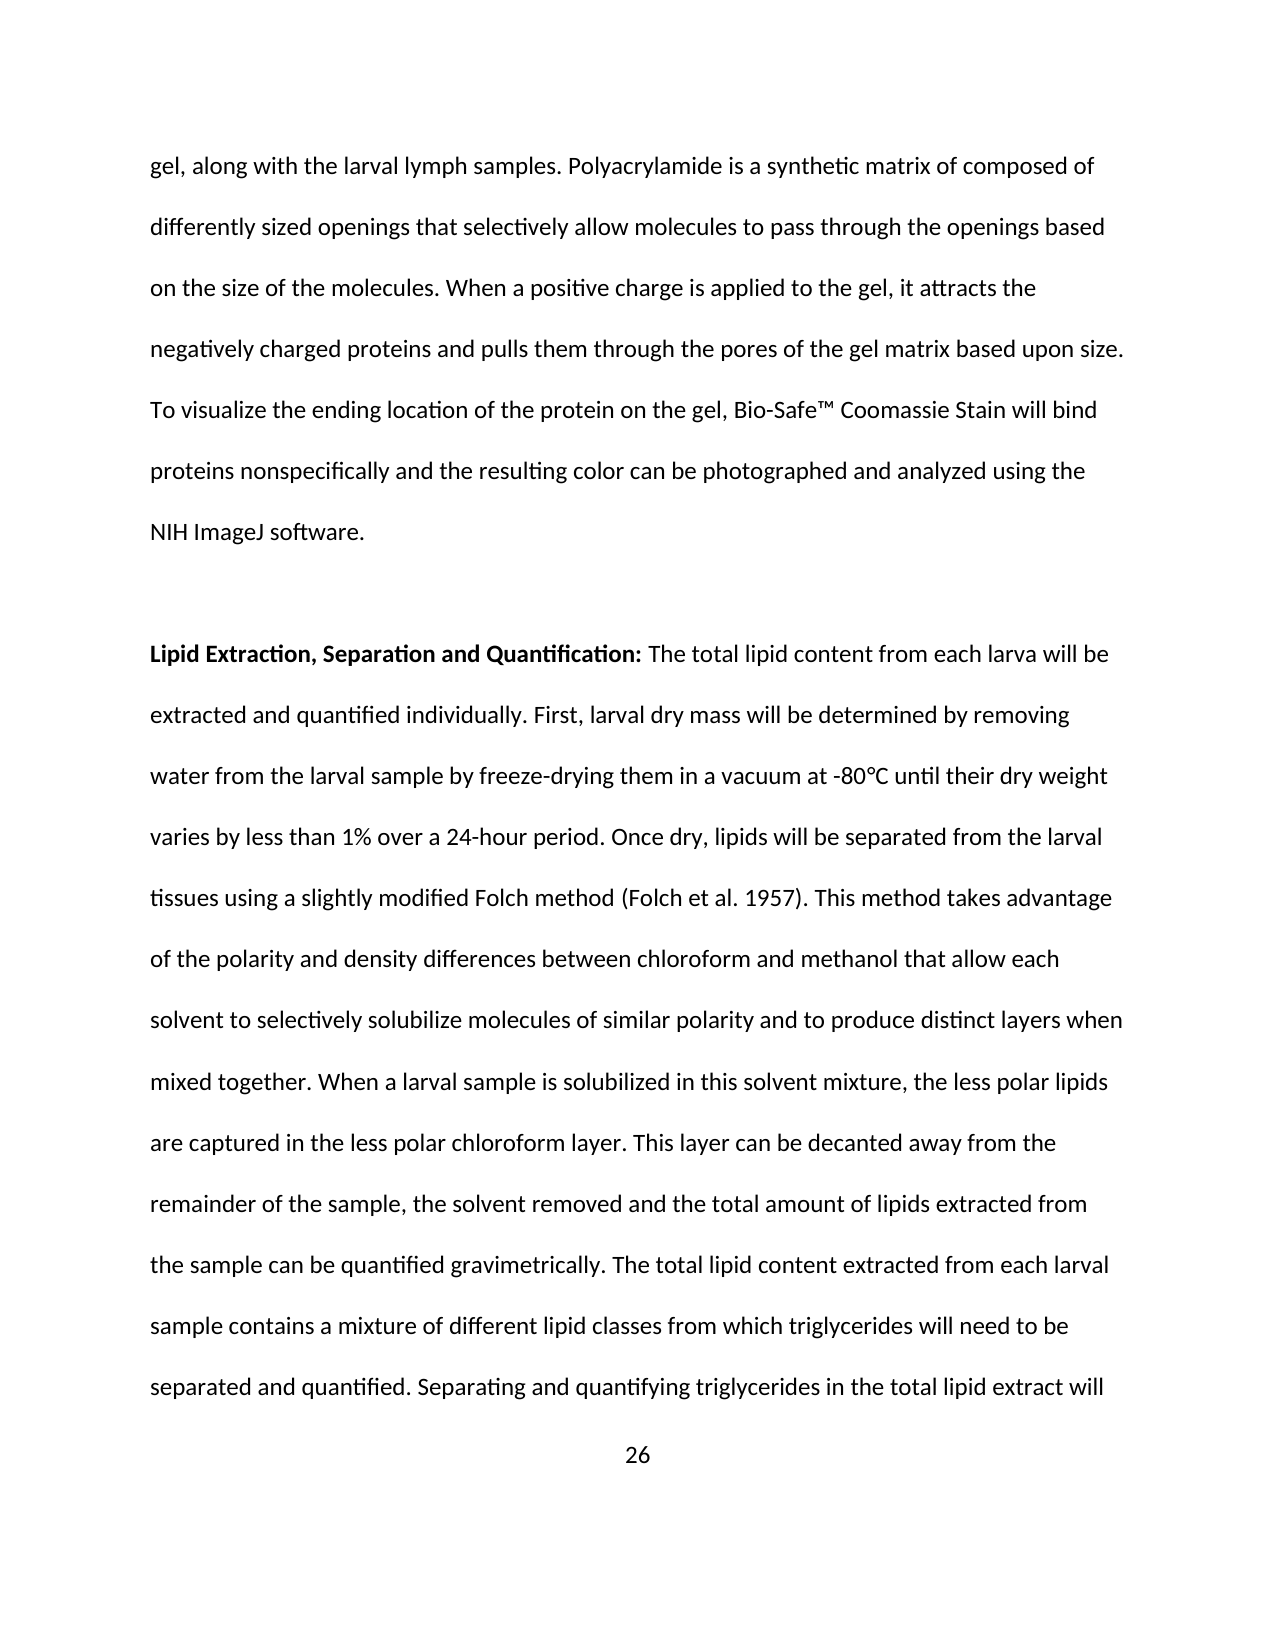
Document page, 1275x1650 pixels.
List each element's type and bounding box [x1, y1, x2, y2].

text [150, 638, 1125, 1401]
text [150, 150, 1125, 547]
